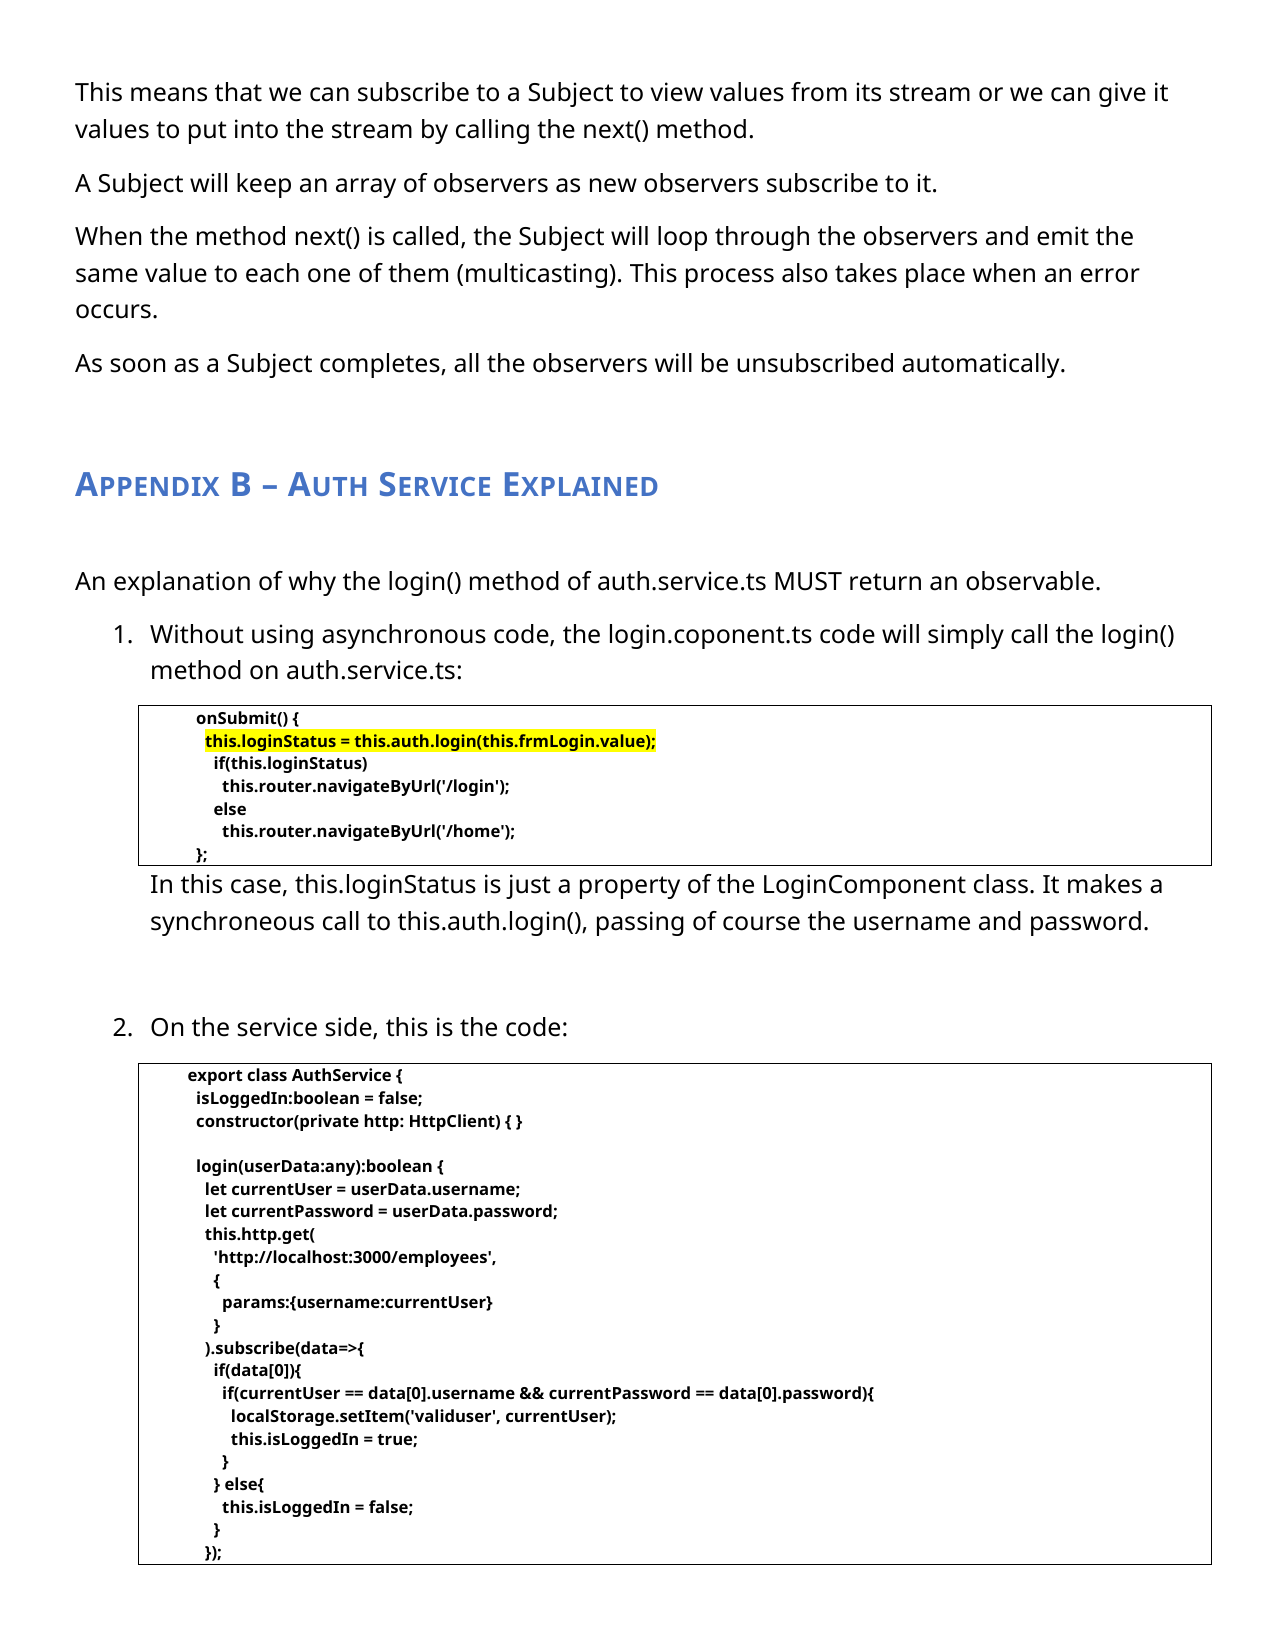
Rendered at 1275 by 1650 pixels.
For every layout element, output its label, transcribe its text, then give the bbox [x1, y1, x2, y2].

list Without using asynchronous code, the login.coponent.ts code will simply call the login() method on auth.service.ts: [112, 617, 1200, 687]
text In this case, this.loginStatus is just a property of the LoginComponent class. It makes a synchroneous call to this.auth.login(), passing of course the username and password. [150, 866, 1200, 937]
table_header onSubmit() { this.loginStatus = this.auth.login(this.frmLogin.value); if(this.loginStatus) this.router.navigateByUrl('/login'); else this.router.navigateByUrl('/home'); }; [139, 706, 1211, 865]
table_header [139, 1064, 1211, 1563]
subtitle Appendix B – Auth Service Explained [75, 461, 1200, 506]
text A Subject will keep an array of observers as new observers subscribe to it. [75, 165, 1200, 199]
text An explanation of why the login() method of auth.service.ts MUST return an observable. [75, 563, 1200, 597]
text This means that we can subscribe to a Subject to view values from its stream or we can give it values to put into the stream by calling the next() method. [75, 75, 1200, 146]
list On the service side, this is the code: [112, 1010, 1200, 1044]
text When the method next() is called, the Subject will loop through the observers and emit the same value to each one of them (multicasting). This process also takes place when an error occurs. [75, 219, 1200, 326]
text As soon as a Subject completes, all the observers will be unsubscribed automatically. [75, 346, 1200, 380]
